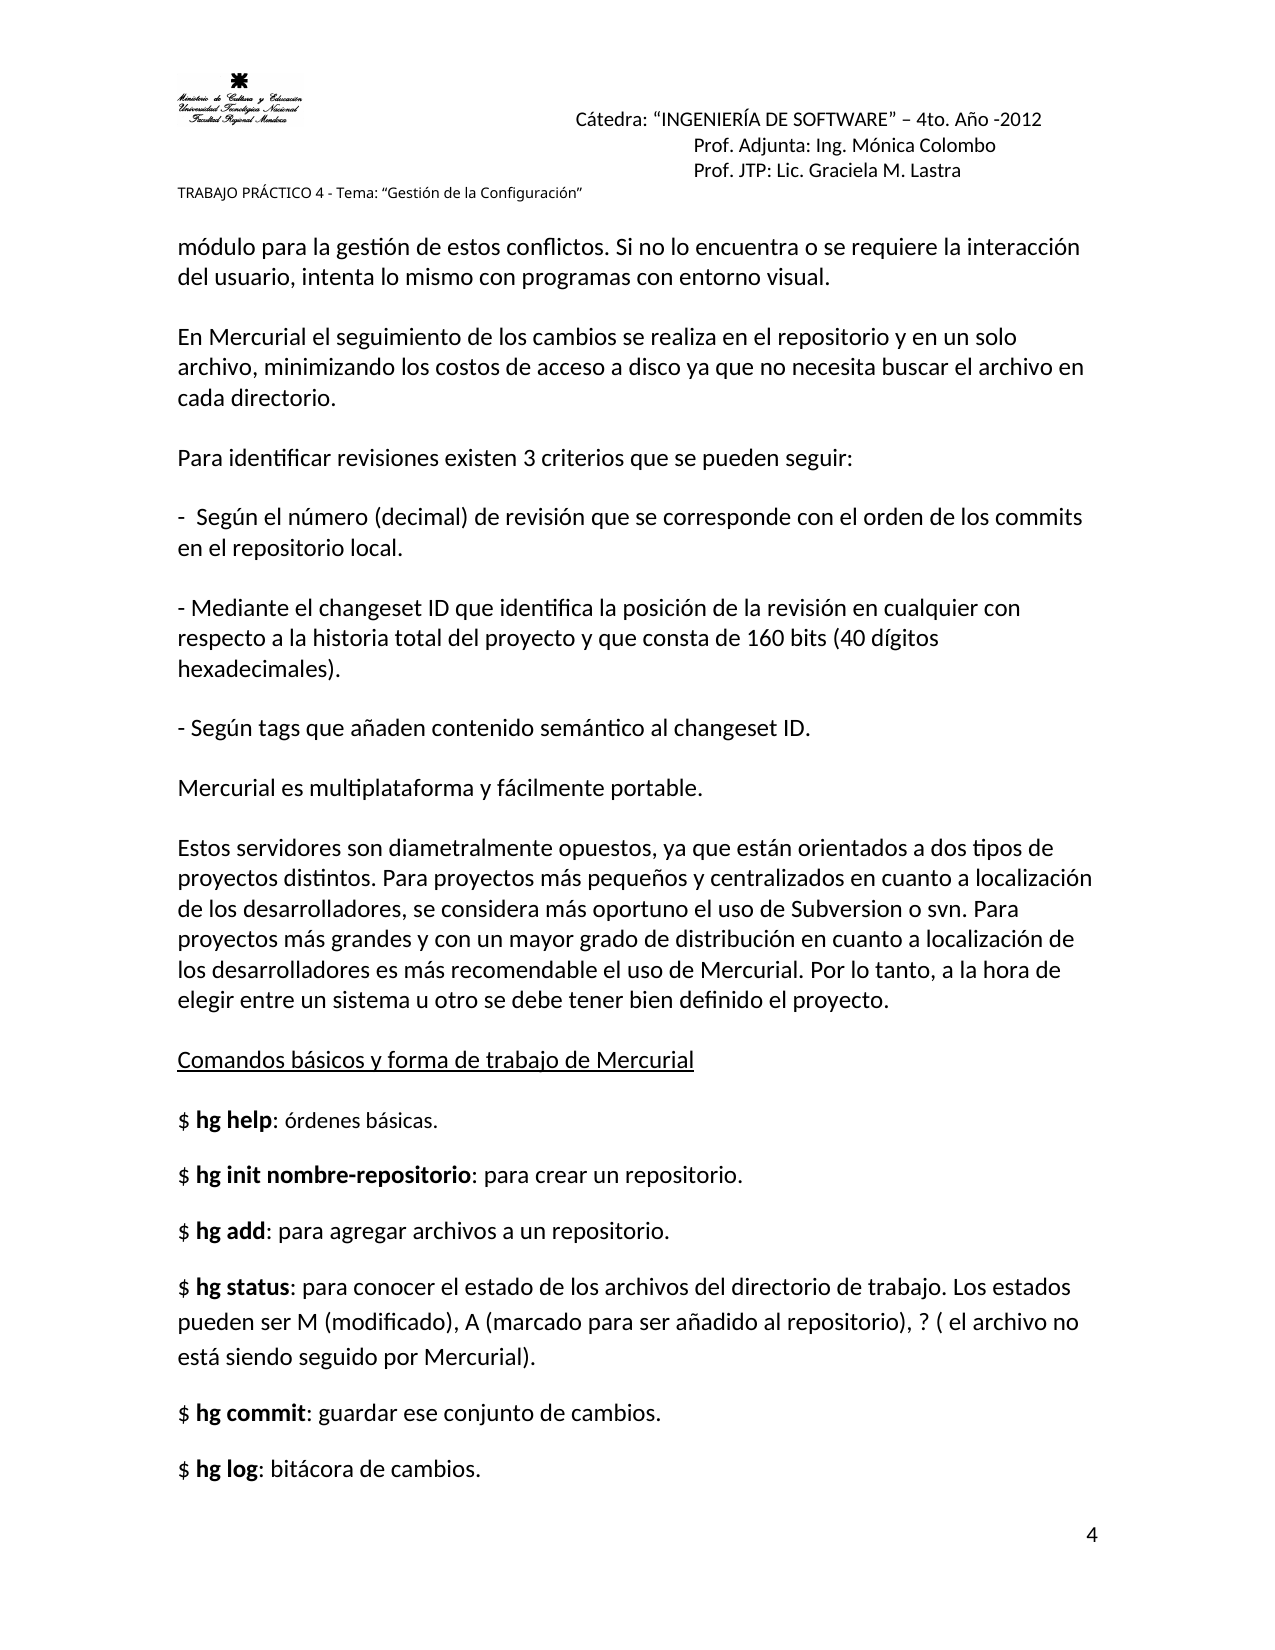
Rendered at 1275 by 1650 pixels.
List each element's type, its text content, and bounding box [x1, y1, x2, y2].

text - Según el número (decimal) de revisión que se corresponde con el orden de los commits en el repositorio local. [177, 501, 1098, 562]
text Comandos básicos y forma de trabajo de Mercurial [177, 1044, 1098, 1074]
text En Mercurial el seguimiento de los cambios se realiza en el repositorio y en un solo archivo, minimizando los costos de acceso a disco ya que no necesita buscar el archivo en cada directorio. [177, 321, 1098, 413]
text Para identificar revisiones existen 3 criterios que se pueden seguir: [177, 442, 1098, 472]
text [177, 231, 1098, 292]
picture [177, 73, 304, 127]
text Estos servidores son diametralmente opuestos, ya que están orientados a dos tipos de proyectos distintos. Para proyectos más pequeños y centralizados en cuanto a localización de los desarrolladores, se considera más oportuno el uso de Subversion o svn. Para proyectos más grandes y con un mayor grado de distribución en cuanto a localización de los desarrolladores es más recomendable el uso de Mercurial. Por lo tanto, a la hora de elegir entre un sistema u otro se debe tener bien definido el proyecto. [177, 832, 1098, 1015]
text $ hg help: órdenes básicas. [177, 1104, 1098, 1134]
text Mercurial es multiplataforma y fácilmente portable. [177, 772, 1098, 803]
text $ hg add: para agregar archivos a un repositorio. [177, 1215, 1098, 1246]
text $ hg init nombre-repositorio: para crear un repositorio. [177, 1159, 1098, 1190]
text - Mediante el changeset ID que identifica la posición de la revisión en cualquier con respecto a la historia total del proyecto y que consta de 160 bits (40 dígitos hexadecimales). [177, 592, 1098, 683]
text $ hg commit: guardar ese conjunto de cambios. [177, 1397, 1098, 1428]
text - Según tags que añaden contenido semántico al changeset ID. [177, 712, 1098, 743]
text $ hg status: para conocer el estado de los archivos del directorio de trabajo. Los estados pueden ser M (modificado), A (marcado para ser añadido al repositorio), ? ( el archivo no está siendo seguido por Mercurial). [177, 1271, 1098, 1372]
text $ hg log: bitácora de cambios. [177, 1453, 1098, 1483]
